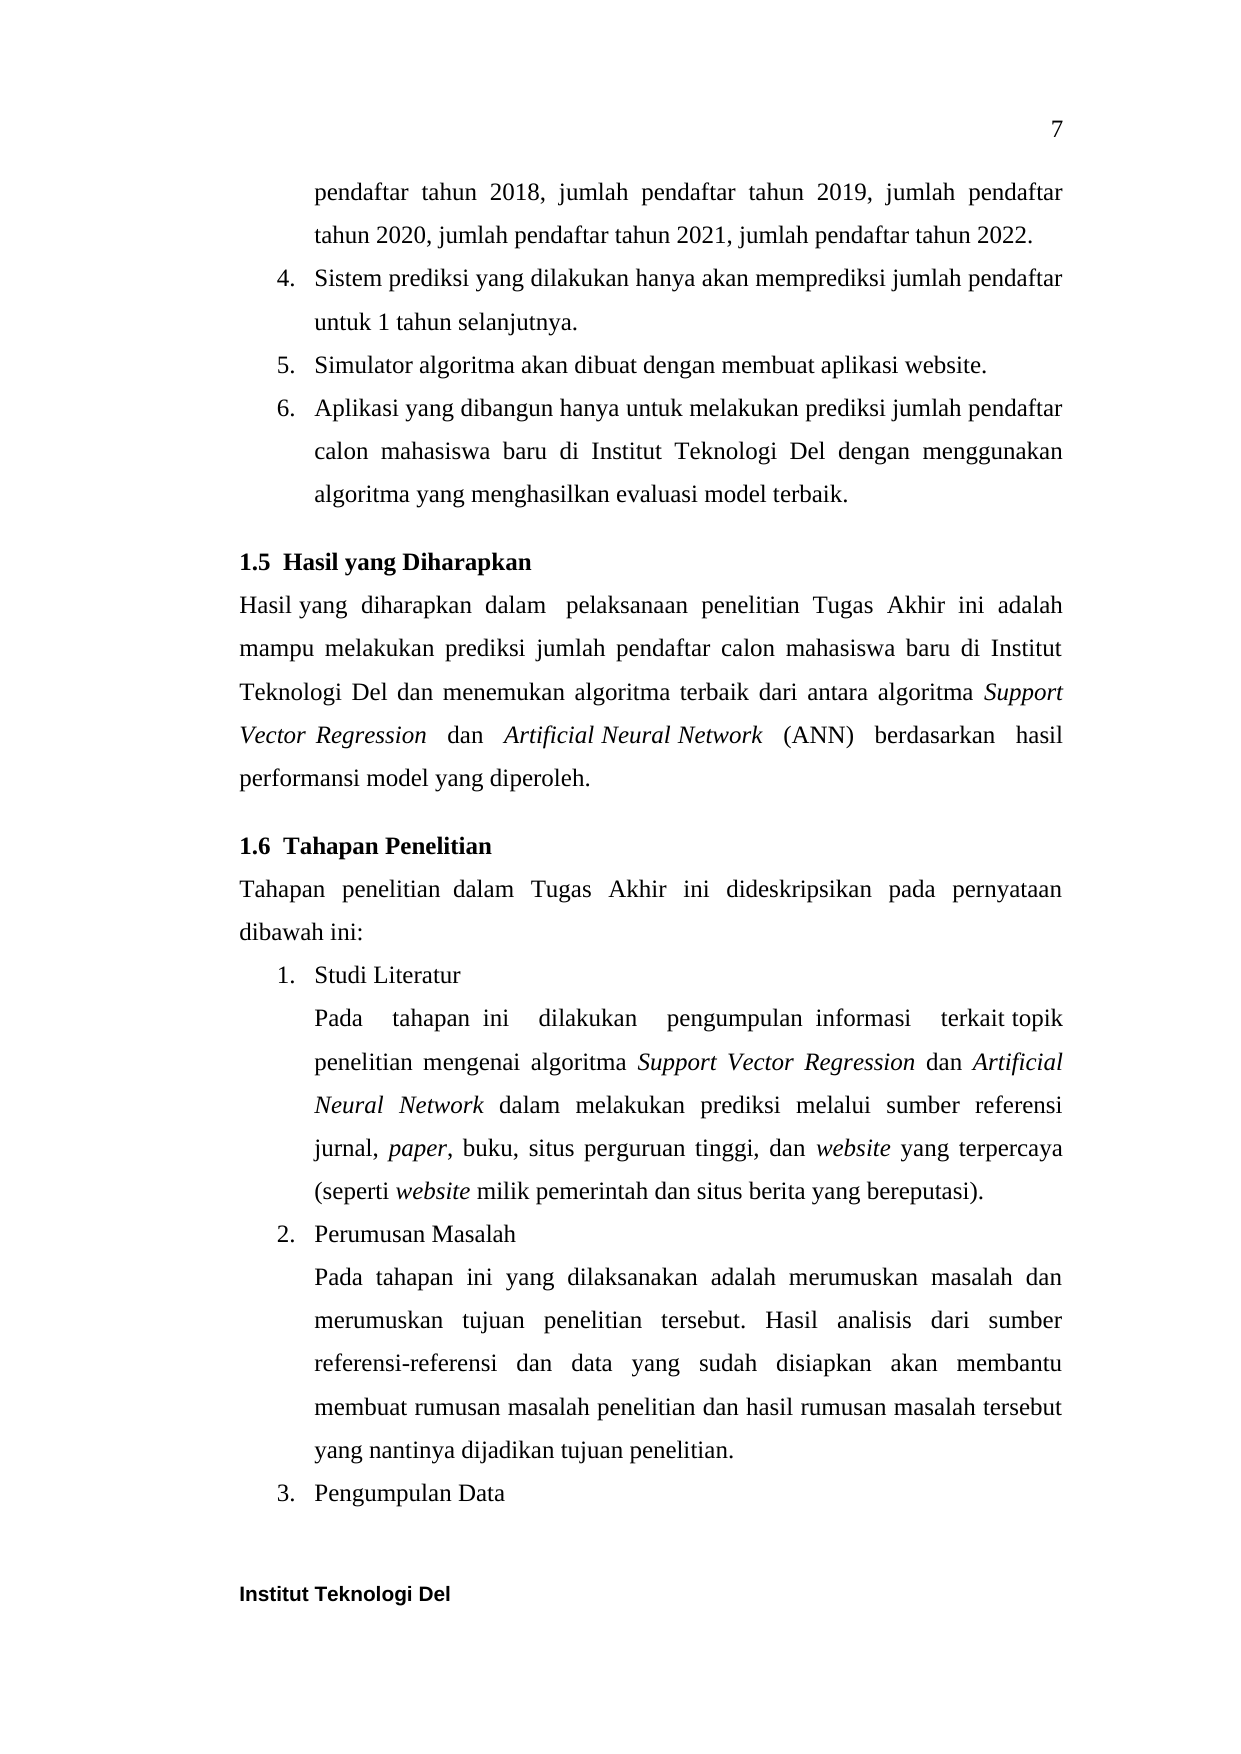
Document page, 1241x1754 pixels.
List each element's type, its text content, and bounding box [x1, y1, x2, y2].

list Studi Literatur [277, 960, 1063, 989]
subtitle 1.5 Hasil yang Diharapkann [239, 547, 1063, 576]
text Pada tahapannini dilakukan pengumpulanninformasi terkaitttopik penelitian mengenai algoritma Support Vector Regression dan Artificial Neural Network dalam melakukan prediksi melalui sumber referensi jurnal, paper, buku, situs perguruan tinggi, dan website yang terpercaya (seperti website milik pemerintah dan situs berita yang bereputasi). [314, 1003, 1063, 1205]
list Simulator algoritma akan dibuat dengan membuat aplikasi website. [277, 350, 1063, 378]
list Sistem prediksi yang dilakukan hanya akan memprediksi jumlah pendaftar untuk 1 tahun selanjutnya. [277, 263, 1063, 335]
list Pengumpulan Dataa [277, 1478, 1063, 1507]
text Hasillyang diharapkan dalammpelaksanaan penelitiannTugas Akhir ini adalah mampu melakukan prediksi jumlah pendaftar calon mahasiswa baru di Institut Teknologi Del dan menemukan algoritma terbaik dari antara algoritma Support VectorrRegression dan ArtificiallNeurallNetwork (ANN) berdasarkan hasil performansi model yang diperoleh. [239, 590, 1063, 792]
text Pada tahapan ini yang dilaksanakan adalah merumuskan masalah dan merumuskan tujuan penelitian tersebut. Hasil analisis dari sumber referensi-referensi dan data yang sudah disiapkan akan membantu membuat rumusan masalah penelitian dan hasil rumusan masalah tersebut yang nantinya dijadikan tujuan penelitian. [314, 1262, 1063, 1463]
text Tahapan penelitianndalam Tugas Akhir ini dideskripsikan pada pernyataan dibawah ini: [239, 874, 1063, 946]
list Aplikasi yang dibangun hanya untuk melakukan prediksi jumlah pendaftar calon mahasiswa baru di Institut Teknologi Del dengan menggunakan algoritma yang menghasilkan evaluasi model terbaik. [277, 393, 1063, 508]
subtitle 1.6 Tahapan Penelitiann [239, 831, 1063, 860]
list Perumusan Masalah [277, 1219, 1063, 1248]
